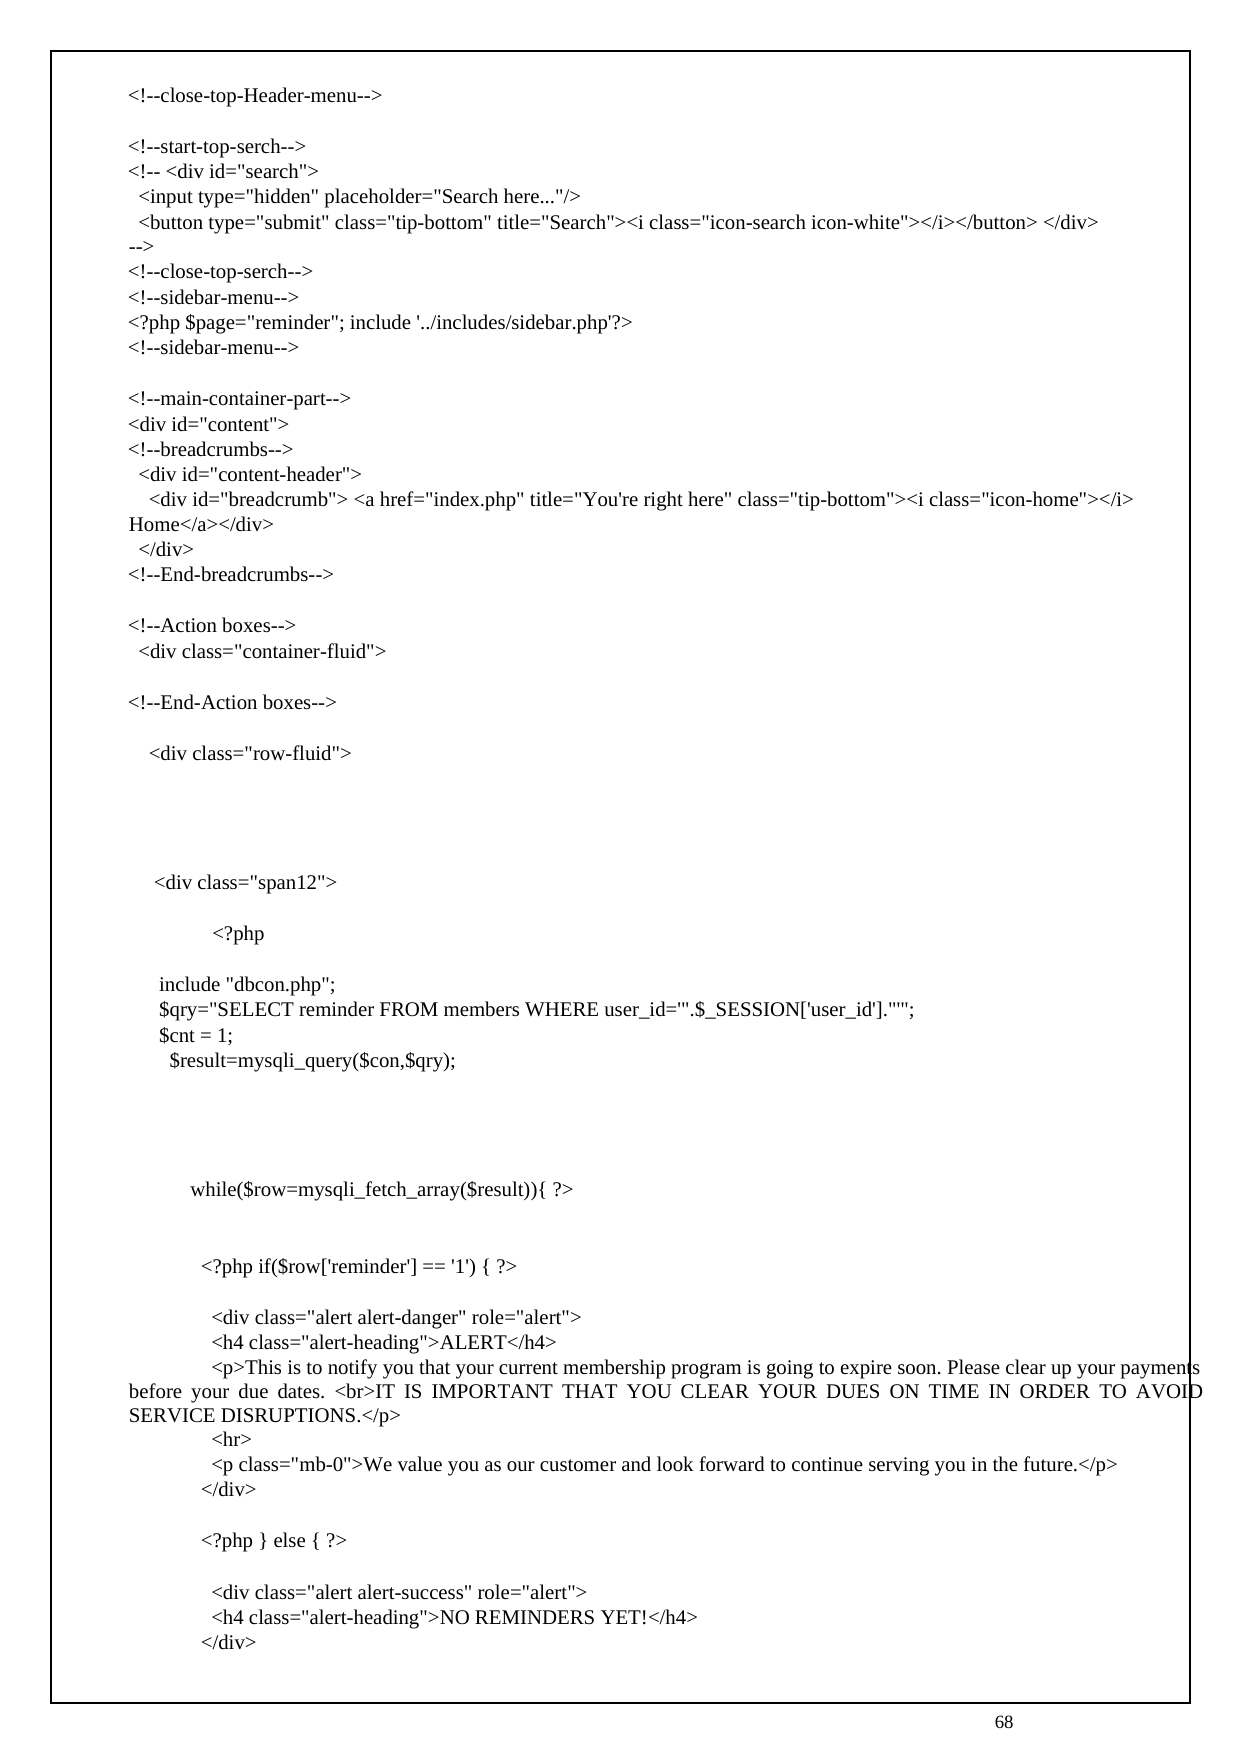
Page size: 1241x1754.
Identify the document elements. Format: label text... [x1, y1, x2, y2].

text <!--breadcrumbs--> [128, 437, 1204, 461]
text </div> [128, 1630, 1204, 1654]
text <div class="span12"> [128, 870, 1204, 894]
text <!--start-top-serch--> [128, 134, 1204, 158]
text $qry="SELECT reminder FROM members WHERE user_id='".$_SESSION['user_id']."'"; [128, 997, 1204, 1021]
text <!--sidebar-menu--> [128, 285, 1204, 309]
text </div> [128, 1477, 1204, 1501]
text <!--End-breadcrumbs--> [128, 562, 1204, 586]
text <div id="content-header"> [128, 462, 1204, 486]
text <p>This is to notify you that your current membership program is going to expire soon. Please clear up your payments before your due dates. <br>IT IS IMPORTANT THAT YOU CLEAR YOUR DUES ON TIME IN ORDER TO AVOID SERVICE DISRUPTIONS.</p> [128, 1355, 1204, 1427]
text <?php if($row['reminder'] == '1') { ?> [128, 1254, 1204, 1278]
text <!--close-top-Header-menu--> [128, 83, 1204, 107]
text <div class="row-fluid"> [128, 741, 1204, 765]
text <?php } else { ?> [128, 1528, 1204, 1552]
text <div class="alert alert-success" role="alert"> [128, 1579, 1204, 1604]
text <!--End-Action boxes--> [128, 690, 1204, 714]
text <button type="submit" class="tip-bottom" title="Search"><i class="icon-search icon-white"></i></button> </div> --> [128, 209, 1101, 258]
text $result=mysqli_query($con,$qry); [128, 1048, 1204, 1072]
text <h4 class="alert-heading">NO REMINDERS YET!</h4> [128, 1605, 1204, 1629]
text <?php $page="reminder"; include '../includes/sidebar.php'?> [128, 310, 1204, 334]
text $cnt = 1; [128, 1022, 1204, 1047]
text </div> [128, 537, 1204, 561]
text <hr> [128, 1427, 1204, 1451]
text <div id="breadcrumb"> <a href="index.php" title="You're right here" class="tip-bottom"><i class="icon-home"></i> Home</a></div> [128, 487, 1204, 536]
text <p class="mb-0">We value you as our customer and look forward to continue serving you in the future.</p> [128, 1452, 1204, 1476]
text <div class="container-fluid"> [128, 638, 1204, 663]
text <?php [128, 921, 1204, 945]
text <!-- <div id="search"> [128, 159, 1204, 183]
text <!--Action boxes--> [128, 613, 1204, 637]
text <input type="hidden" placeholder="Search here..."/> [128, 184, 1204, 208]
text <h4 class="alert-heading">ALERT</h4> [128, 1330, 1204, 1354]
text <!--sidebar-menu--> [128, 335, 1204, 359]
text <div id="content"> [128, 411, 1204, 436]
text include "dbcon.php"; [128, 972, 1204, 996]
text while($row=mysqli_fetch_array($result)){ ?> [128, 1177, 1204, 1201]
text <!--close-top-serch--> [128, 259, 1204, 283]
text <!--main-container-part--> [128, 386, 1204, 410]
text <div class="alert alert-danger" role="alert"> [128, 1305, 1204, 1329]
